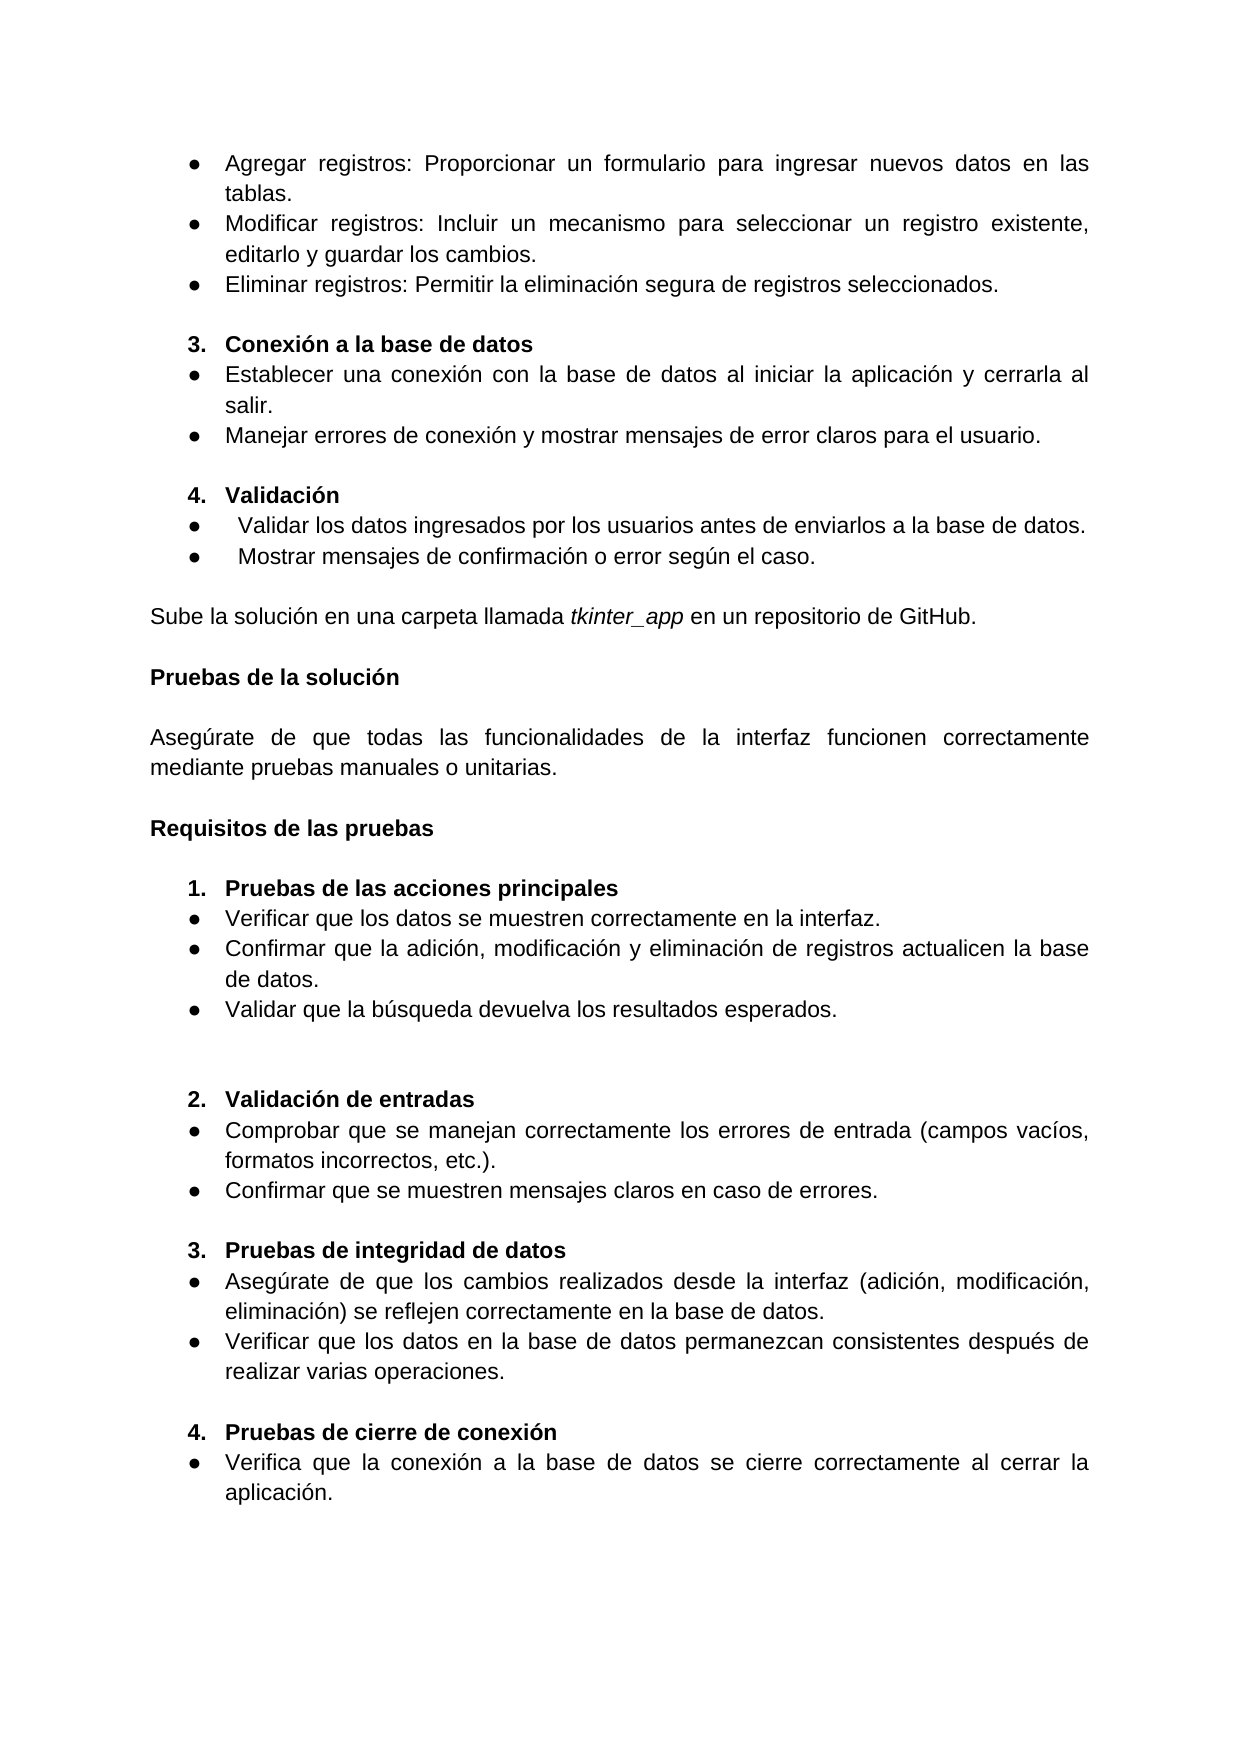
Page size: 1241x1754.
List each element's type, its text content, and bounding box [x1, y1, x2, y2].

list Modificar registros: Incluir un mecanismo para seleccionar un registro existente, editarlo y guardar los cambios. [187, 210, 1090, 267]
list Verifica que la conexión a la base de datos se cierre correctamente al cerrar la aplicación. [187, 1449, 1090, 1506]
list Pruebas de cierre de conexión [187, 1419, 1090, 1445]
text Requisitos de las pruebas [150, 814, 1090, 841]
list Conexión a la base de datos [187, 331, 1090, 358]
list Establecer una conexión con la base de datos al iniciar la aplicación y cerrarla al salir. [187, 361, 1090, 418]
list Pruebas de integridad de datos [187, 1237, 1090, 1264]
list Verificar que los datos se muestren correctamente en la interfaz. [187, 905, 1090, 932]
text Asegúrate de que todas las funcionalidades de la interfaz funcionen correctamente mediante pruebas manuales o unitarias. [150, 724, 1090, 781]
list Verificar que los datos en la base de datos permanezcan consistentes después de realizar varias operaciones. [187, 1328, 1090, 1385]
text Pruebas de la solución [150, 663, 1090, 690]
list Comprobar que se manejan correctamente los errores de entrada (campos vacíos, formatos incorrectos, etc.). [187, 1117, 1090, 1173]
list Manejar errores de conexión y mostrar mensajes de error claros para el usuario. [187, 422, 1090, 448]
list Asegúrate de que los cambios realizados desde la interfaz (adición, modificación, eliminación) se reflejen correctamente en la base de datos. [187, 1268, 1090, 1324]
list Validar que la búsqueda devuelva los resultados esperados. [187, 996, 1090, 1022]
list Validación [187, 482, 1090, 509]
list Pruebas de las acciones principales [187, 875, 1090, 901]
list Eliminar registros: Permitir la eliminación segura de registros seleccionados. [187, 271, 1090, 297]
list Mostrar mensajes de confirmación o error según el caso. [187, 543, 1090, 569]
list Agregar registros: Proporcionar un formulario para ingresar nuevos datos en las tablas. [187, 150, 1090, 207]
list Validar los datos ingresados por los usuarios antes de enviarlos a la base de datos. [187, 512, 1090, 539]
list Confirmar que la adición, modificación y eliminación de registros actualicen la base de datos. [187, 935, 1090, 992]
list Confirmar que se muestren mensajes claros en caso de errores. [187, 1177, 1090, 1203]
text Sube la solución en una carpeta llamada tkinter_app en un repositorio de GitHub. [150, 603, 1090, 629]
list Validación de entradas [187, 1086, 1090, 1113]
